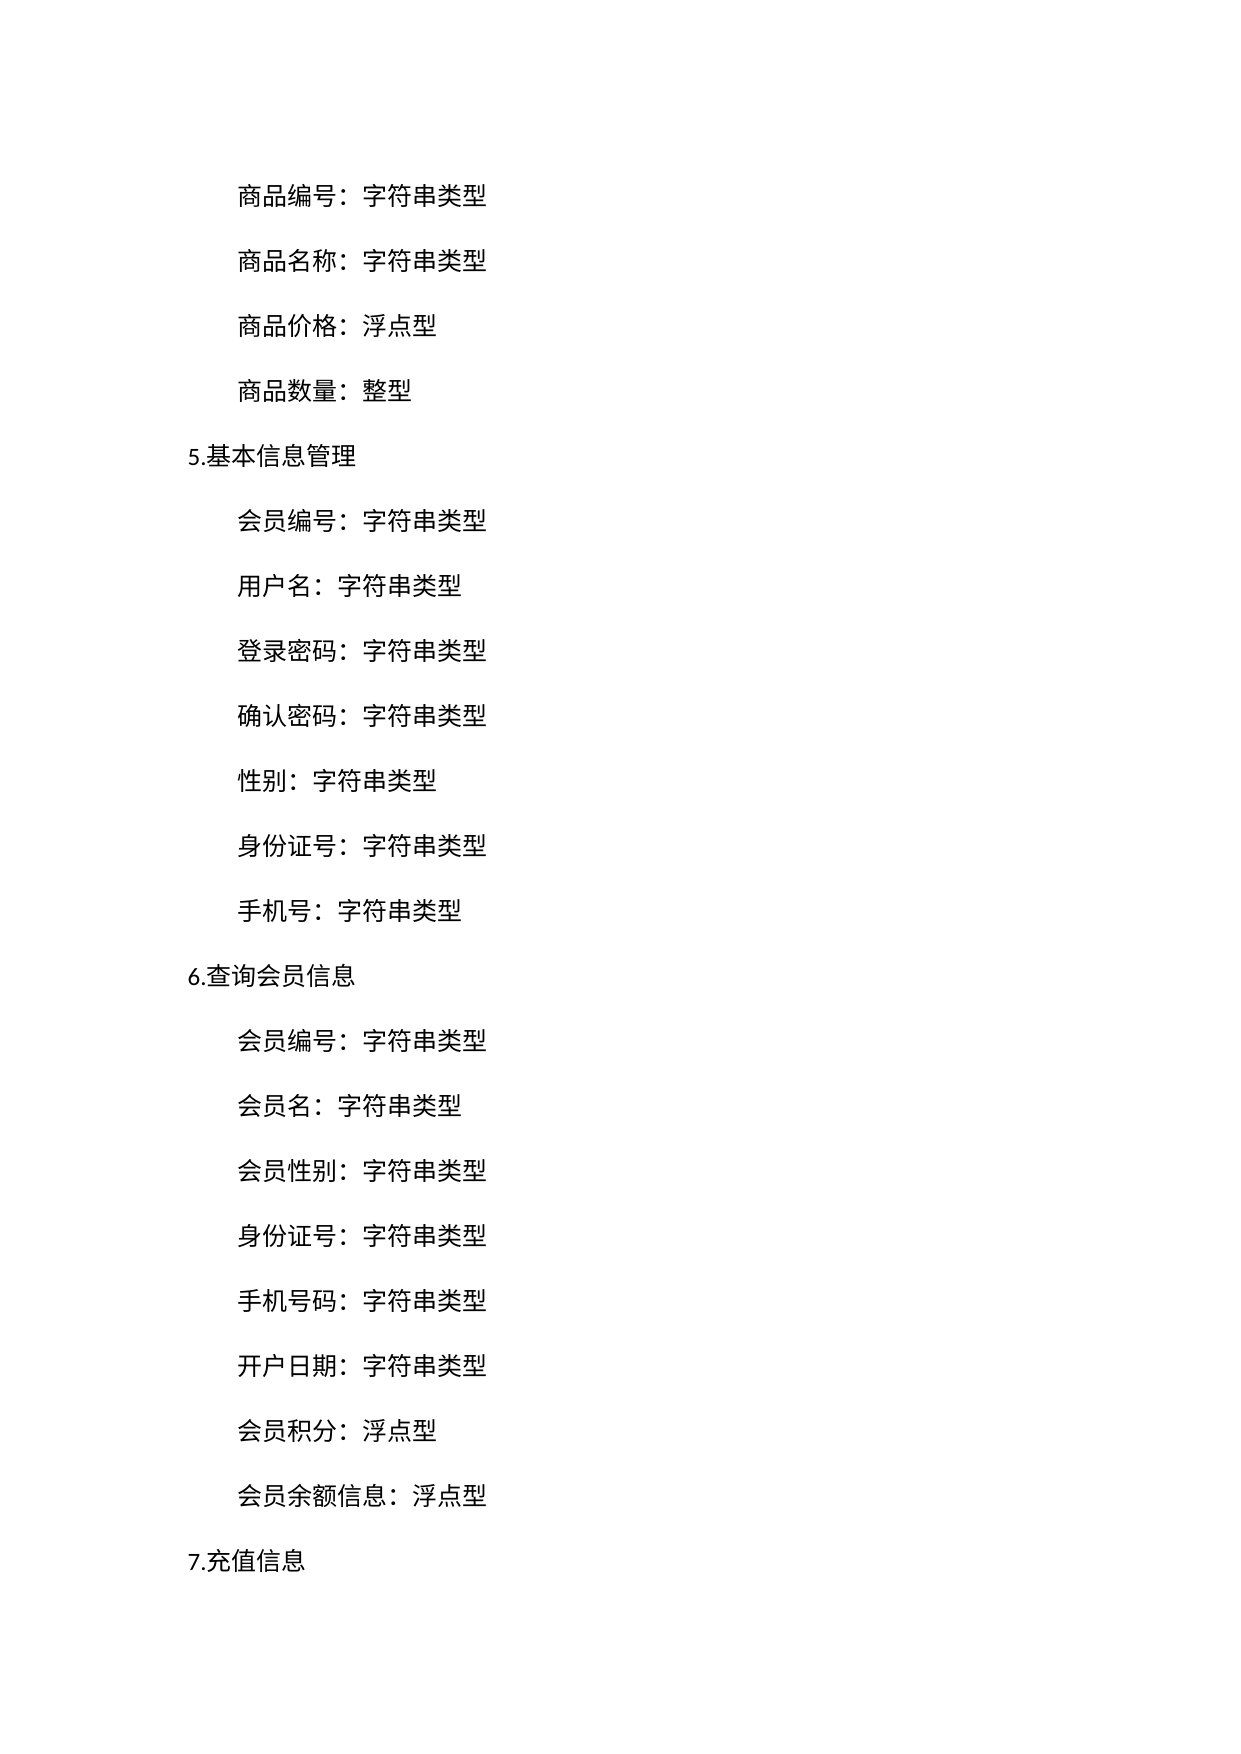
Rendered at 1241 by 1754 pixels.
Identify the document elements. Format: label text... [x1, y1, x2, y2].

text 会员名：字符串类型 [187, 1072, 1053, 1137]
text 商品数量：整型 [187, 357, 1053, 422]
text 确认密码：字符串类型 [187, 682, 1053, 747]
text 会员性别：字符串类型 [187, 1137, 1053, 1202]
text 登录密码：字符串类型 [187, 617, 1053, 682]
text 会员编号：字符串类型 [187, 487, 1053, 552]
text 会员余额信息：浮点型 [187, 1462, 1053, 1527]
text 商品名称：字符串类型 [187, 227, 1053, 292]
text 商品价格：浮点型 [187, 292, 1053, 357]
text 手机号：字符串类型 [187, 877, 1053, 942]
text 商品编号：字符串类型 [187, 162, 1053, 227]
text 5.基本信息管理 [187, 422, 1053, 487]
text 会员积分：浮点型 [187, 1397, 1053, 1462]
text 手机号码：字符串类型 [187, 1267, 1053, 1332]
text 开户日期：字符串类型 [187, 1332, 1053, 1397]
text 身份证号：字符串类型 [187, 812, 1053, 877]
text 7.充值信息 [187, 1527, 1053, 1592]
text 会员编号：字符串类型 [187, 1007, 1053, 1072]
text 6.查询会员信息 [187, 942, 1053, 1007]
text 性别：字符串类型 [187, 747, 1053, 812]
text 用户名：字符串类型 [187, 552, 1053, 617]
text 身份证号：字符串类型 [187, 1202, 1053, 1267]
